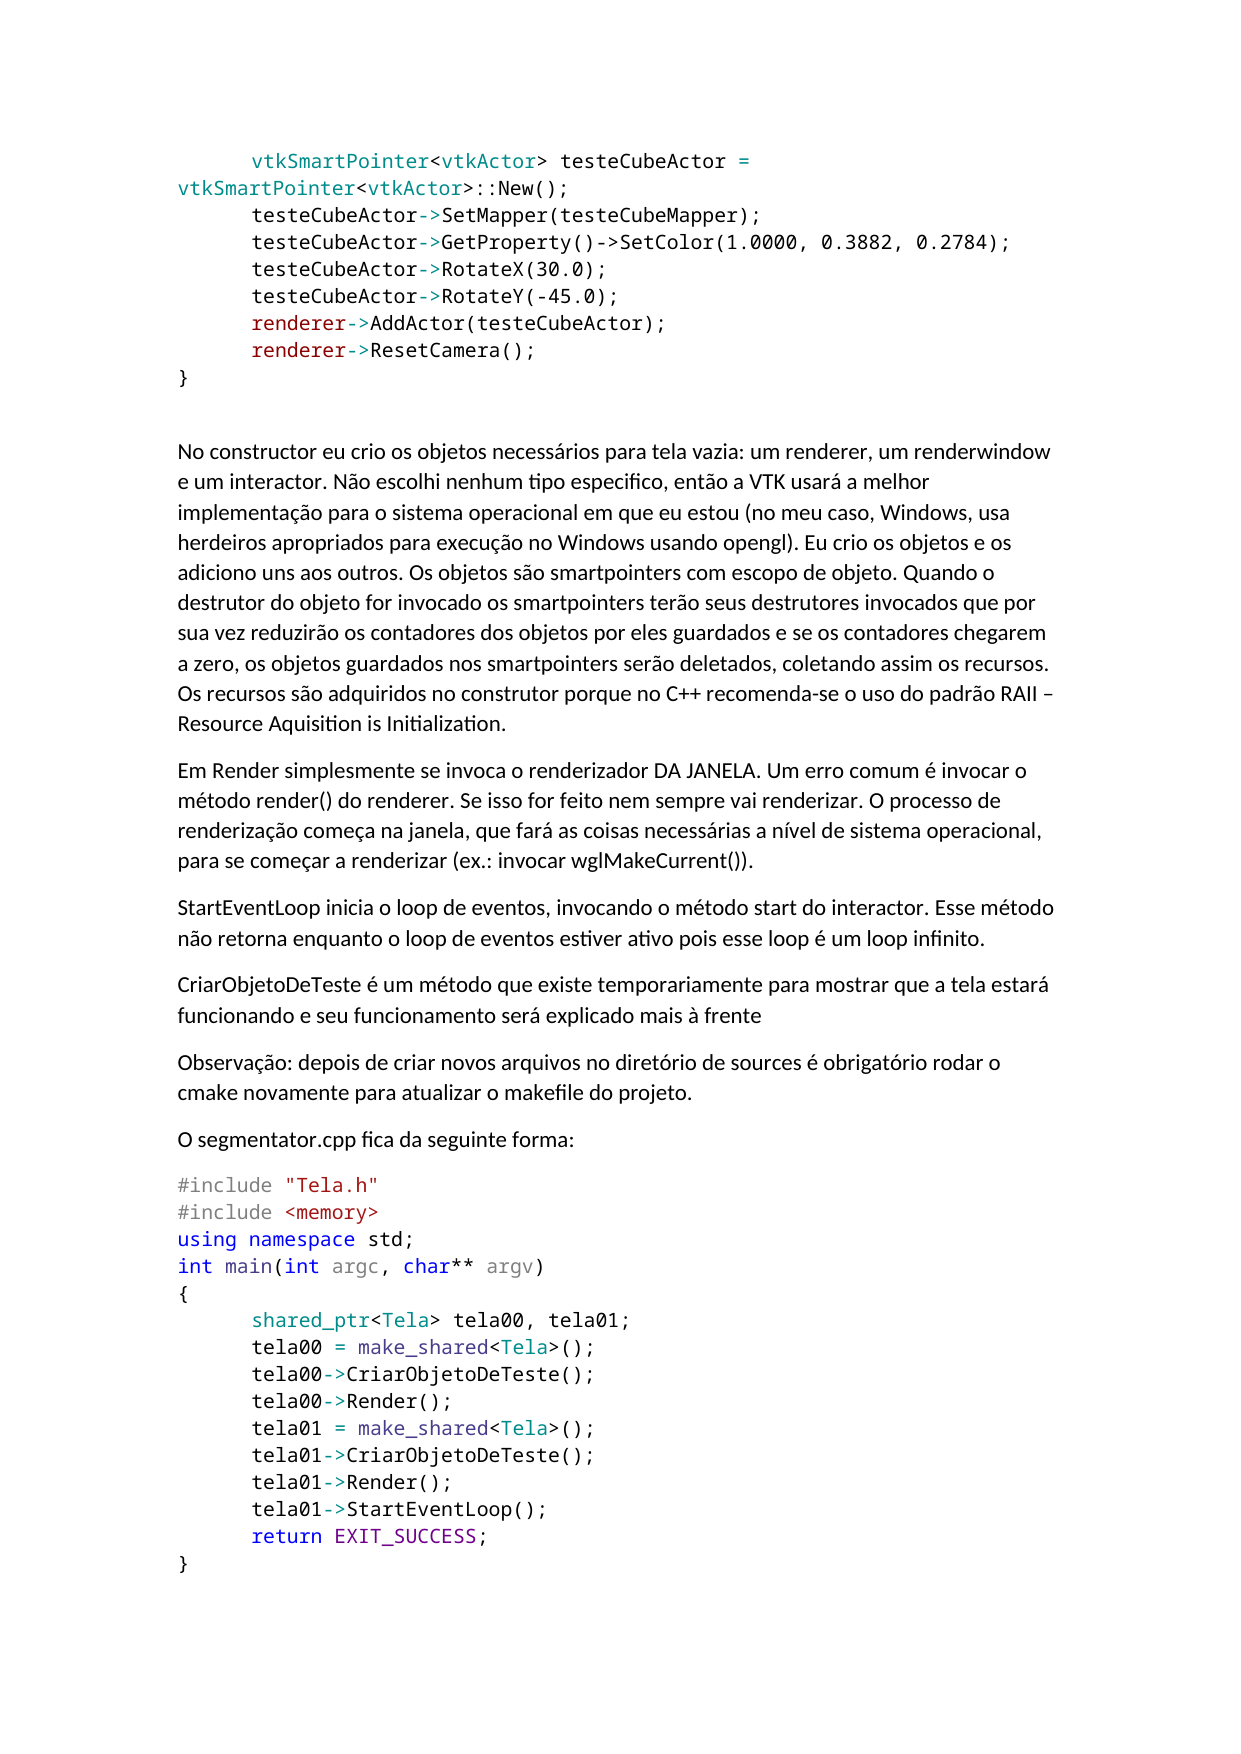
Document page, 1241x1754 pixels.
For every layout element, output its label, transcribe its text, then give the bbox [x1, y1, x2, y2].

text testeCubeActor->RotateY(-45.0); [177, 282, 1063, 309]
text tela01 = make_shared<Tela>(); [177, 1414, 1063, 1441]
text CriarObjetoDeTeste é um método que existe temporariamente para mostrar que a tela estará funcionando e seu funcionamento será explicado mais à frente [177, 971, 1063, 1029]
text #include "Tela.h" [177, 1172, 1063, 1199]
text tela00->Render(); [177, 1387, 1063, 1414]
text #include <memory> [177, 1199, 1063, 1226]
text tela01->Render(); [177, 1468, 1063, 1495]
text StartEventLoop inicia o loop de eventos, invocando o método start do interactor. Esse método não retorna enquanto o loop de eventos estiver ativo pois esse loop é um loop infinito. [177, 893, 1063, 952]
text tela00 = make_shared<Tela>(); [177, 1333, 1063, 1361]
text renderer->ResetCamera(); [177, 336, 1063, 363]
text testeCubeActor->GetProperty()->SetColor(1.0000, 0.3882, 0.2784); [177, 228, 1063, 256]
text Observação: depois de criar novos arquivos no diretório de sources é obrigatório rodar o cmake novamente para atualizar o makefile do projeto. [177, 1048, 1063, 1106]
text Em Render simplesmente se invoca o renderizador DA JANELA. Um erro comum é invocar o método render() do renderer. Se isso for feito nem sempre vai renderizar. O processo de renderização começa na janela, que fará as coisas necessárias a nível de sistema operacional, para se começar a renderizar (ex.: invocar wglMakeCurrent()). [177, 756, 1063, 875]
text tela00->CriarObjetoDeTeste(); [177, 1361, 1063, 1387]
text { [177, 1279, 1063, 1307]
text tela01->CriarObjetoDeTeste(); [177, 1441, 1063, 1468]
text O segmentator.cpp fica da seguinte forma: [177, 1125, 1063, 1153]
text shared_ptr<Tela> tela00, tela01; [177, 1307, 1063, 1333]
text tela01->StartEventLoop(); [177, 1495, 1063, 1522]
text } [177, 1549, 1063, 1576]
text return EXIT_SUCCESS; [177, 1522, 1063, 1549]
text testeCubeActor->RotateX(30.0); [177, 256, 1063, 282]
text } [177, 363, 1063, 390]
text No constructor eu crio os objetos necessários para tela vazia: um renderer, um renderwindow e um interactor. Não escolhi nenhum tipo especifico, então a VTK usará a melhor implementação para o sistema operacional em que eu estou (no meu caso, Windows, usa herdeiros apropriados para execução no Windows usando opengl). Eu crio os objetos e os adiciono uns aos outros. Os objetos são smartpointers com escopo de objeto. Quando o destrutor do objeto for invocado os smartpointers terão seus destrutores invocados que por sua vez reduzirão os contadores dos objetos por eles guardados e se os contadores chegarem a zero, os objetos guardados nos smartpointers serão deletados, coletando assim os recursos. Os recursos são adquiridos no construtor porque no C++ recomenda-se o uso do padrão RAII – Resource Aquisition is Initialization. [177, 437, 1063, 737]
text int main(int argc, char** argv) [177, 1253, 1063, 1279]
text using namespace std; [177, 1226, 1063, 1253]
text testeCubeActor->SetMapper(testeCubeMapper); [177, 202, 1063, 228]
text vtkSmartPointer<vtkActor> testeCubeActor = vtkSmartPointer<vtkActor>::New(); [177, 148, 1063, 202]
text renderer->AddActor(testeCubeActor); [177, 309, 1063, 336]
